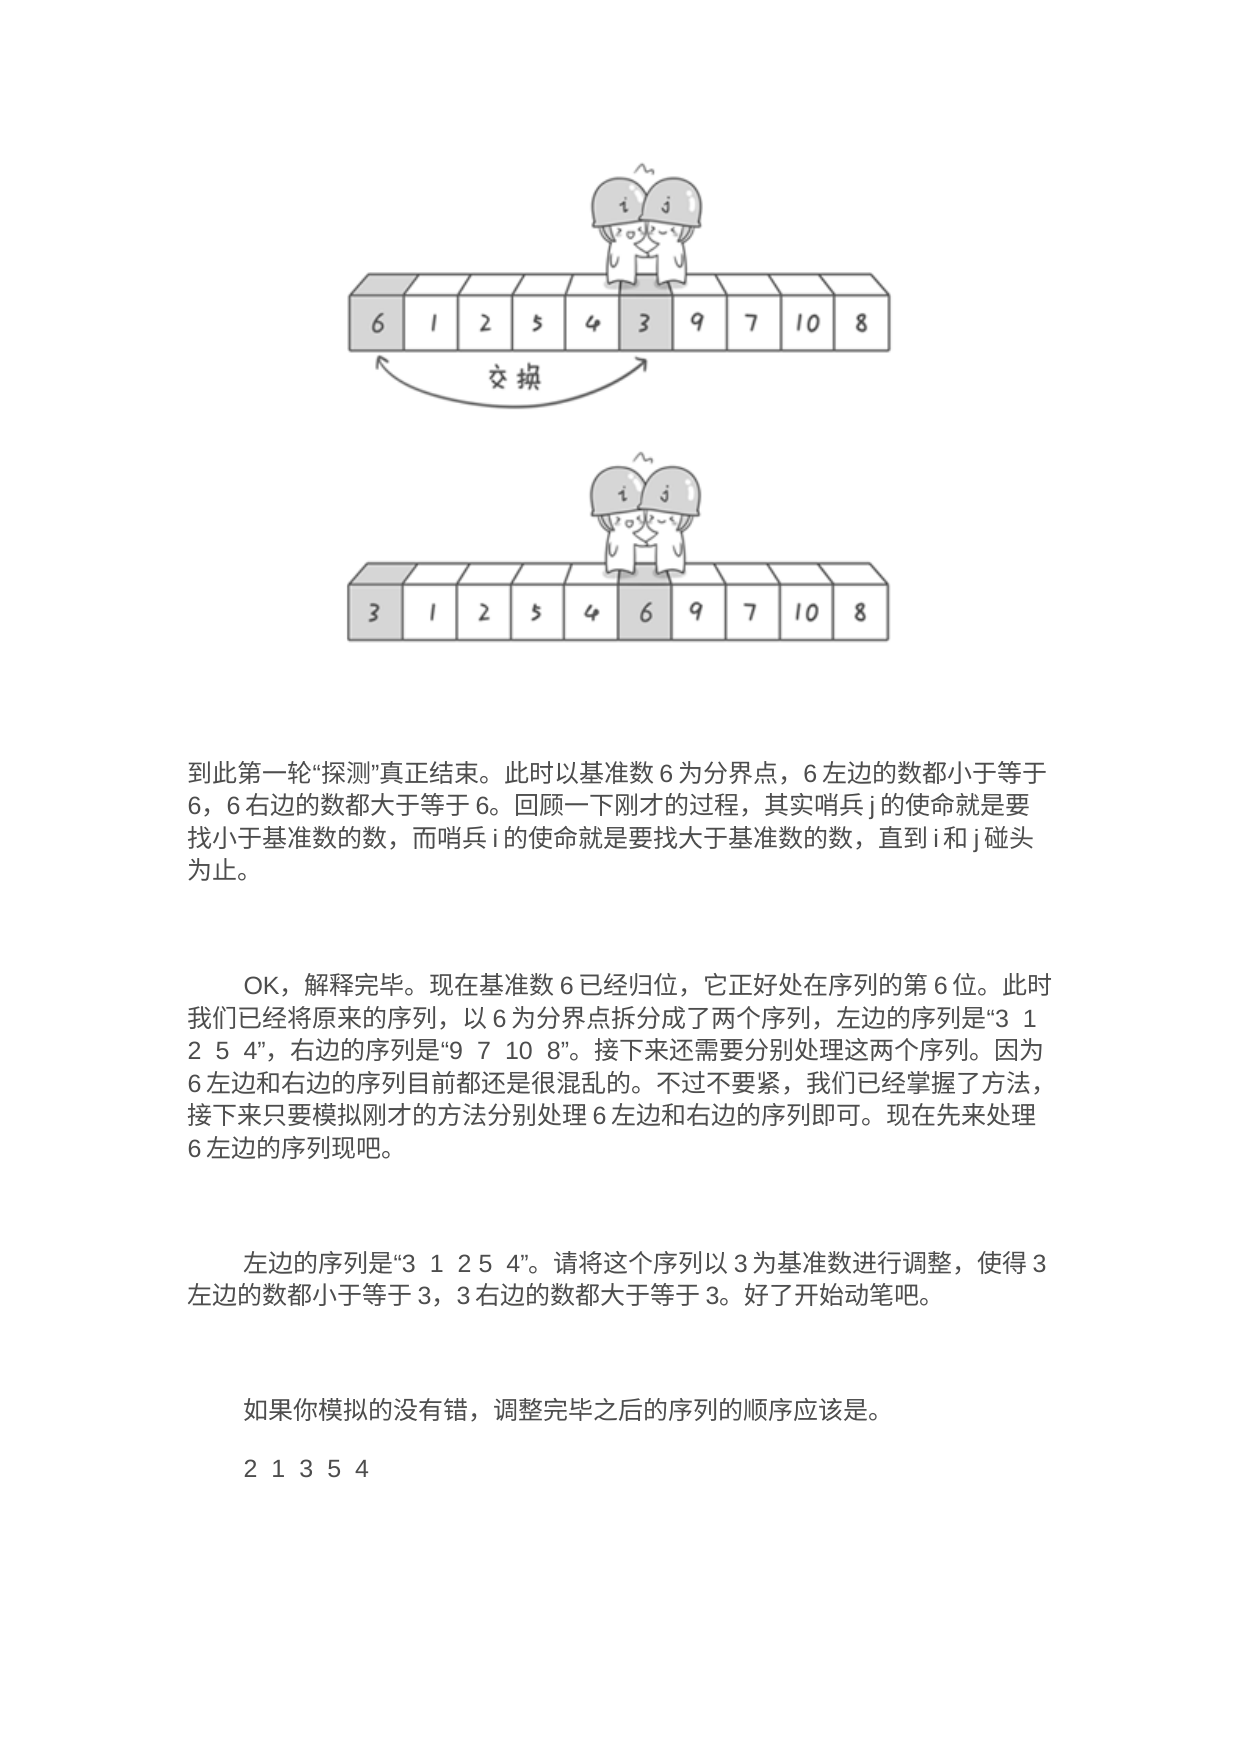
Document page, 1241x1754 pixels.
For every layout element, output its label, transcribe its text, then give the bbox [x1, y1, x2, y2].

text 到此第一轮“探测”真正结束。此时以基准数6为分界点，6左边的数都小于等于6，6右边的数都大于等于6。回顾一下刚才的过程，其实哨兵j的使命就是要找小于基准数的数，而哨兵i的使命就是要找大于基准数的数，直到i和j碰头为止。 [187, 757, 1053, 887]
picture [346, 162, 894, 414]
text 左边的序列是“3 1 2 5 4”。请将这个序列以3为基准数进行调整，使得3左边的数都小于等于3，3右边的数都大于等于3。好了开始动笔吧。 [187, 1247, 1053, 1312]
text 2 1 3 5 4 [187, 1452, 1053, 1484]
text 如果你模拟的没有错，调整完毕之后的序列的顺序应该是。 [187, 1394, 1053, 1427]
picture [346, 447, 894, 649]
text OK，解释完毕。现在基准数6已经归位，它正好处在序列的第6位。此时我们已经将原来的序列，以6为分界点拆分成了两个序列，左边的序列是“3 1 2 5 4”，右边的序列是“9 7 10 8”。接下来还需要分别处理这两个序列。因为6左边和右边的序列目前都还是很混乱的。不过不要紧，我们已经掌握了方法，接下来只要模拟刚才的方法分别处理6左边和右边的序列即可。现在先来处理6左边的序列现吧。 [187, 969, 1053, 1164]
